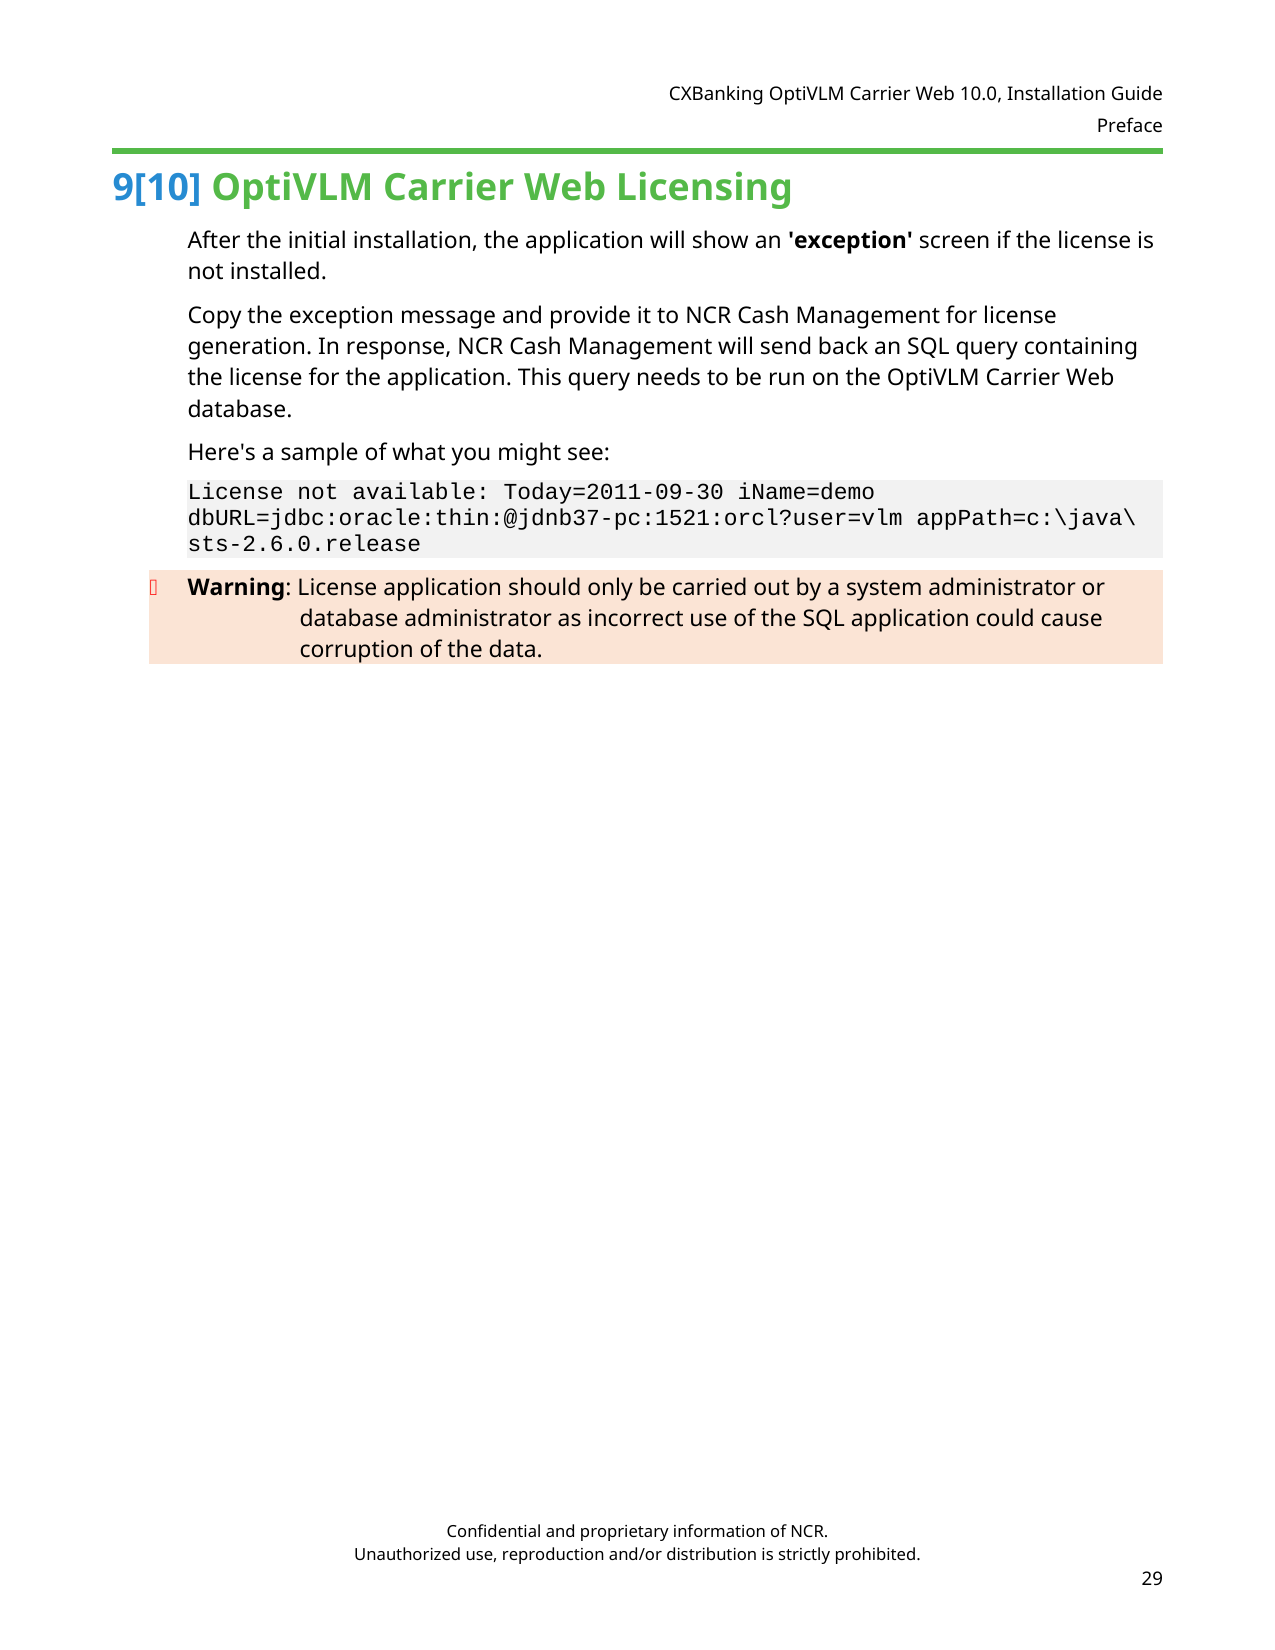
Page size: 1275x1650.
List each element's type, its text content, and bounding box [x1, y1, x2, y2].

text After the initial installation, the application will show an 'exception' screen if the license is not installed. [187, 224, 1163, 286]
text Here's a sample of what you might see: [187, 436, 1163, 468]
text Copy the exception message and provide it to NCR Cash Management for license generation. In response, NCR Cash Management will send back an SQL query containing the license for the application. This query needs to be run on the OptiVLM Carrier Web database. [187, 299, 1163, 424]
text License not available: Today=2011-09-30 iName=demo dbURL=jdbc:oracle:thin:@jdnb37-pc:1521:orcl?user=vlm appPath=c:\java\sts-2.6.0.release [187, 480, 1163, 558]
text Warning: License application should only be carried out by a system administrator or database administrator as incorrect use of the SQL application could cause corruption of the data. [149, 570, 1163, 664]
subtitle OptiVLM Carrier Web Licensing [112, 160, 1163, 211]
